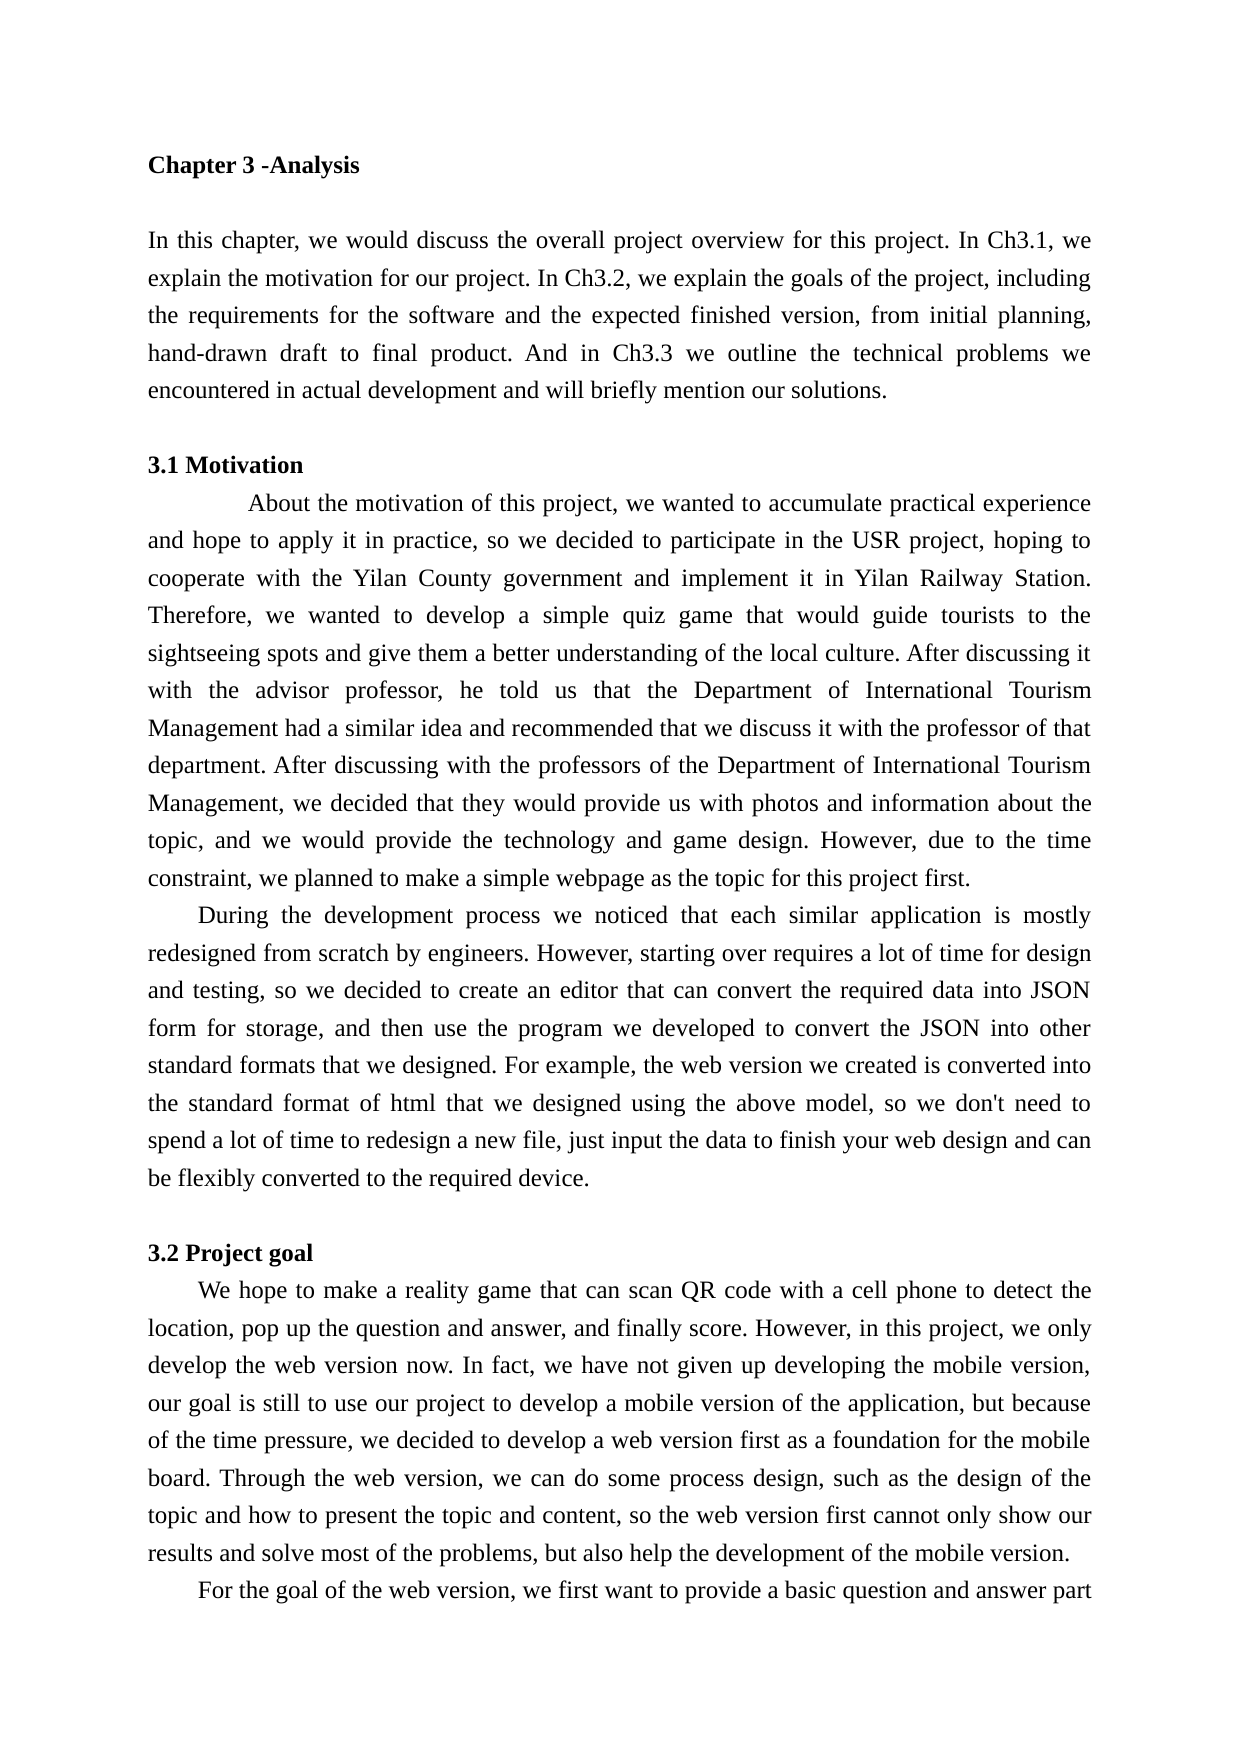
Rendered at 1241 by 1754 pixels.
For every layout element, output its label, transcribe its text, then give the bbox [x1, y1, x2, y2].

text In this chapter, we would discuss the overall project overview for this project. In Ch3.1, we explain the motivation for our project. In Ch3.2, we explain the goals of the project, including the requirements for the software and the expected finished version, from initial planning, hand-drawn draft to final product. And in Ch3.3 we outline the technical problems we encountered in actual development and will briefly mention our solutions. [148, 221, 1092, 408]
text We hope to make a reality game that can scan QR code with a cell phone to detect the location, pop up the question and answer, and finally score. However, in this project, we only develop the web version now. In fact, we have not given up developing the mobile version, our goal is still to use our project to develop a mobile version of the application, but because of the time pressure, we decided to develop a web version first as a foundation for the mobile board. Through the web version, we can do some process design, such as the design of the topic and how to present the topic and content, so the web version first cannot only show our results and solve most of the problems, but also help the development of the mobile version. [148, 1271, 1092, 1571]
text Chapter 3 -Analysis [148, 146, 1092, 183]
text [148, 1571, 1092, 1608]
text During the development process we noticed that each similar application is mostly redesigned from scratch by engineers. However, starting over requires a lot of time for design and testing, so we decided to create an editor that can convert the required data into JSON form for storage, and then use the program we developed to convert the JSON into other standard formats that we designed. For example, the web version we created is converted into the standard format of html that we designed using the above model, so we don't need to spend a lot of time to redesign a new file, just input the data to finish your web design and can be flexibly converted to the required device. [148, 896, 1092, 1196]
text 3.2 Project goal [148, 1233, 1092, 1271]
text About the motivation of this project, we wanted to accumulate practical experience and hope to apply it in practice, so we decided to participate in the USR project, hoping to cooperate with the Yilan County government and implement it in Yilan Railway Station. Therefore, we wanted to develop a simple quiz game that would guide tourists to the sightseeing spots and give them a better understanding of the local culture. After discussing it with the advisor professor, he told us that the Department of International Tourism Management had a similar idea and recommended that we discuss it with the professor of that department. After discussing with the professors of the Department of International Tourism Management, we decided that they would provide us with photos and information about the topic, and we would provide the technology and game design. However, due to the time constraint, we planned to make a simple webpage as the topic for this project first. [148, 483, 1092, 896]
text 3.1 Motivation [148, 446, 1092, 483]
